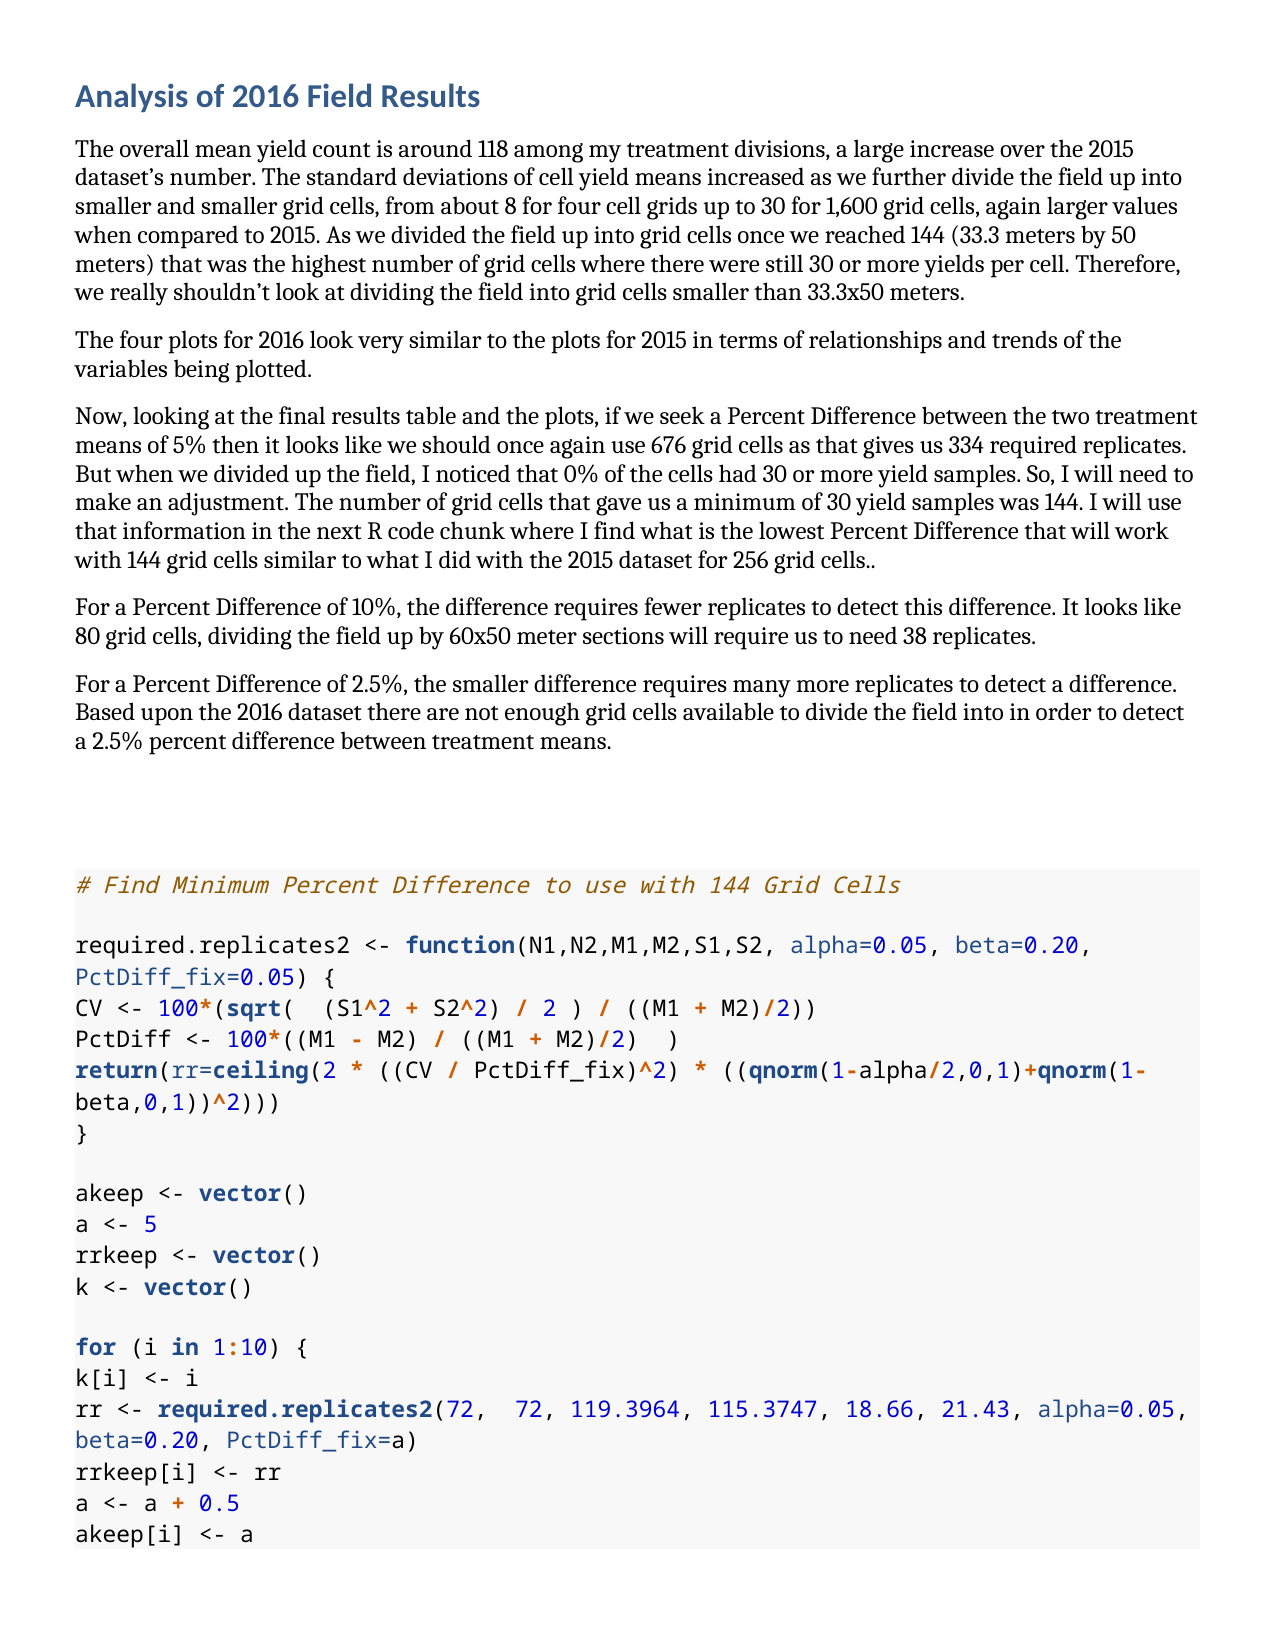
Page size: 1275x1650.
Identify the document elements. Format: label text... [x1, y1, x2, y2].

subtitle Analysis of 2016 Field Results [75, 75, 1200, 116]
text For a Percent Difference of 10%, the difference requires fewer replicates to detect this difference. It looks like 80 grid cells, dividing the field up by 60x50 meter sections will require us to need 38 replicates. [75, 593, 1200, 651]
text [75, 869, 1200, 1549]
text Now, looking at the final results table and the plots, if we seek a Percent Difference between the two treatment means of 5% then it looks like we should once again use 676 grid cells as that gives us 334 required replicates. But when we divided up the field, I noticed that 0% of the cells had 30 or more yield samples. So, I will need to make an adjustment. The number of grid cells that gave us a minimum of 30 yield samples was 144. I will use that information in the next R code chunk where I find what is the lowest Percent Difference that will work with 144 grid cells similar to what I did with the 2015 dataset for 256 grid cells.. [75, 402, 1200, 574]
text The overall mean yield count is around 118 among my treatment divisions, a large increase over the 2015 dataset’s number. The standard deviations of cell yield means increased as we further divide the field up into smaller and smaller grid cells, from about 8 for four cell grids up to 30 for 1,600 grid cells, again larger values when compared to 2015. As we divided the field up into grid cells once we reached 144 (33.3 meters by 50 meters) that was the highest number of grid cells where there were still 30 or more yields per cell. Therefore, we really shouldn’t look at dividing the field into grid cells smaller than 33.3x50 meters. [75, 134, 1200, 307]
text The four plots for 2016 look very similar to the plots for 2015 in terms of relationships and trends of the variables being plotted. [75, 326, 1200, 383]
text For a Percent Difference of 2.5%, the smaller difference requires many more replicates to detect a difference. Based upon the 2016 dataset there are not enough grid cells available to divide the field into in order to detect a 2.5% percent difference between treatment means. [75, 669, 1200, 756]
